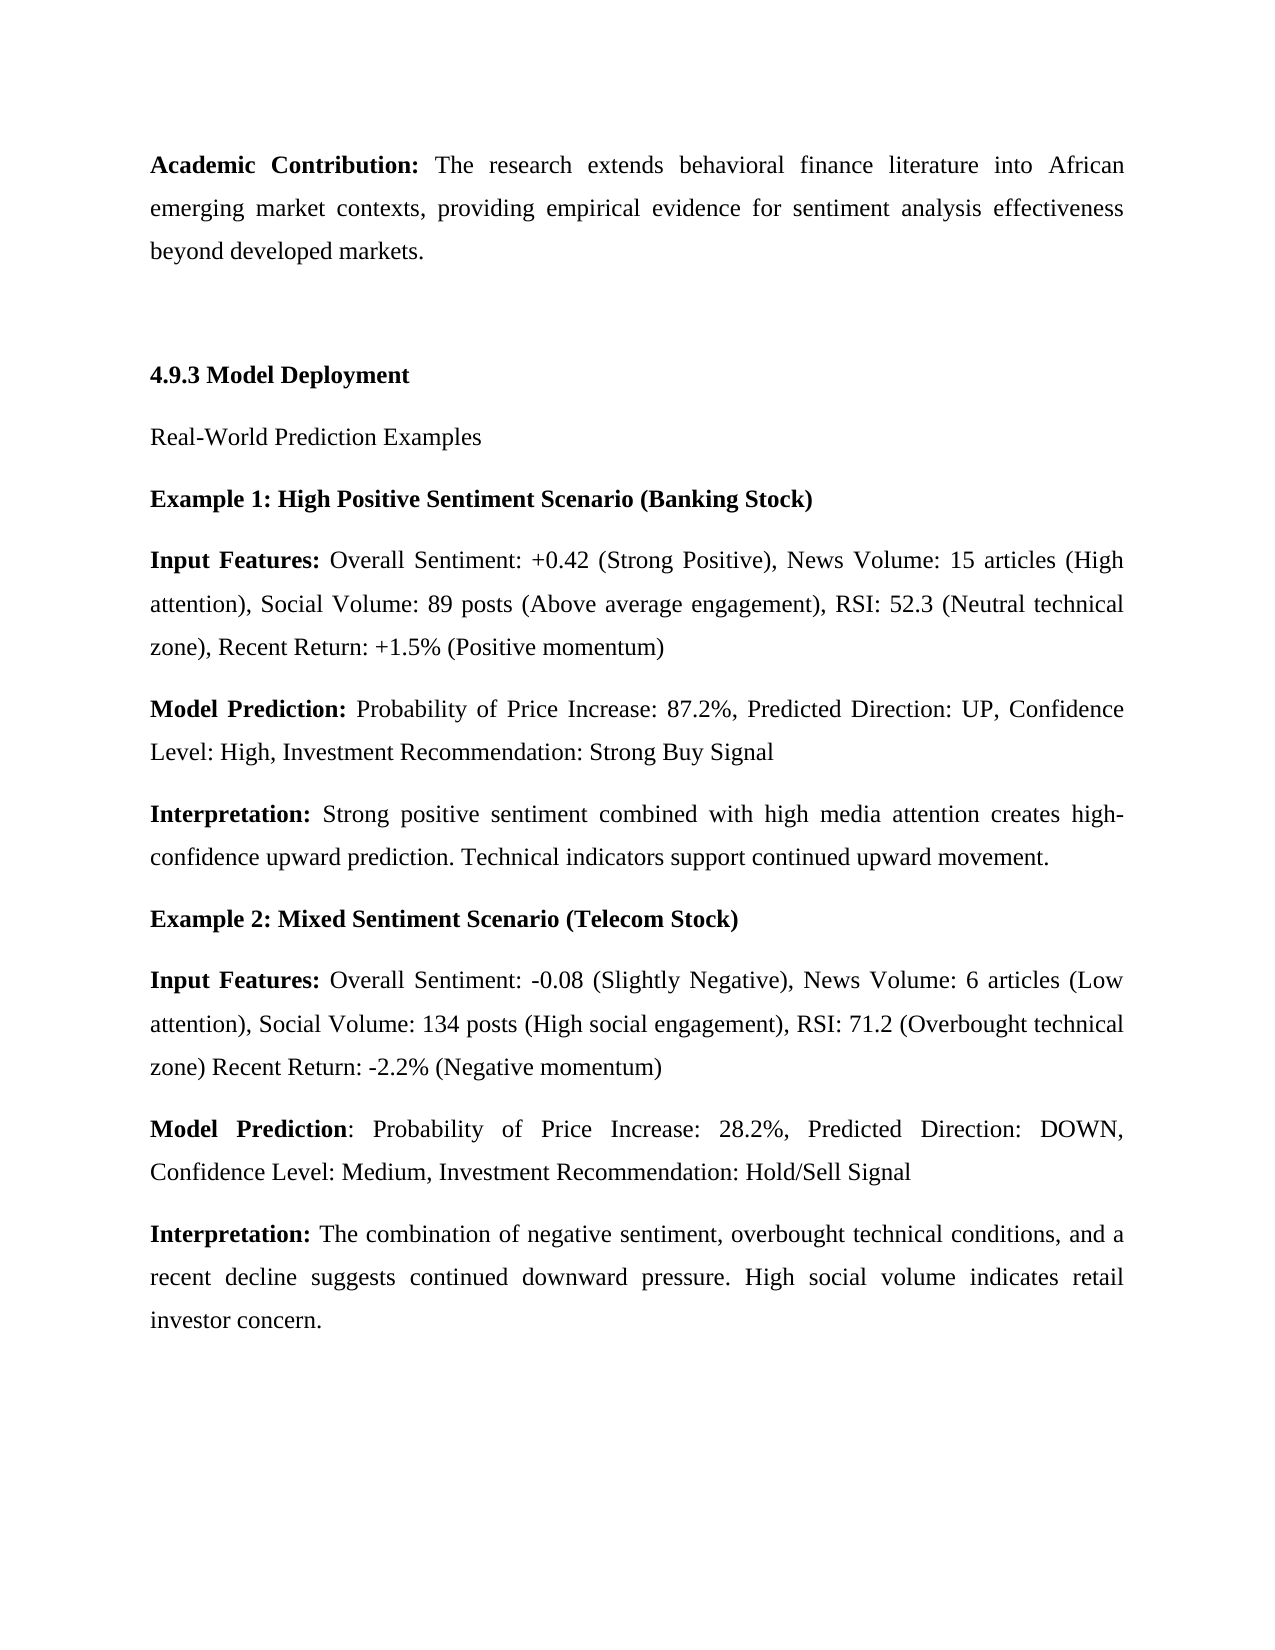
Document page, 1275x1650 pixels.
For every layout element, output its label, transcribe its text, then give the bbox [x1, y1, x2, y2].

text Input Features: Overall Sentiment: -0.08 (Slightly Negative), News Volume: 6 articles (Low attention), Social Volume: 134 posts (High social engagement), RSI: 71.2 (Overbought technical zone) Recent Return: -2.2% (Negative momentum) [150, 966, 1125, 1081]
text Example 2: Mixed Sentiment Scenario (Telecom Stock) [150, 904, 1125, 932]
text 4.9.3 Model Deployment [150, 360, 1125, 389]
text Input Features: Overall Sentiment: +0.42 (Strong Positive), News Volume: 15 articles (High attention), Social Volume: 89 posts (Above average engagement), RSI: 52.3 (Neutral technical zone), Recent Return: +1.5% (Positive momentum) [150, 546, 1125, 661]
text Interpretation: Strong positive sentiment combined with high media attention creates high-confidence upward prediction. Technical indicators support continued upward movement. [150, 799, 1125, 871]
text Academic Contribution: The research extends behavioral finance literature into African emerging market contexts, providing empirical evidence for sentiment analysis effectiveness beyond developed markets. [150, 150, 1125, 265]
text Model Prediction: Probability of Price Increase: 28.2%, Predicted Direction: DOWN, Confidence Level: Medium, Investment Recommendation: Hold/Sell Signal [150, 1114, 1125, 1186]
text Interpretation: The combination of negative sentiment, overbought technical conditions, and a recent decline suggests continued downward pressure. High social volume indicates retail investor concern. [150, 1219, 1125, 1334]
text Model Prediction: Probability of Price Increase: 87.2%, Predicted Direction: UP, Confidence Level: High, Investment Recommendation: Strong Buy Signal [150, 694, 1125, 766]
text Example 1: High Positive Sentiment Scenario (Banking Stock) [150, 484, 1125, 512]
text Real-World Prediction Examples [150, 422, 1125, 451]
